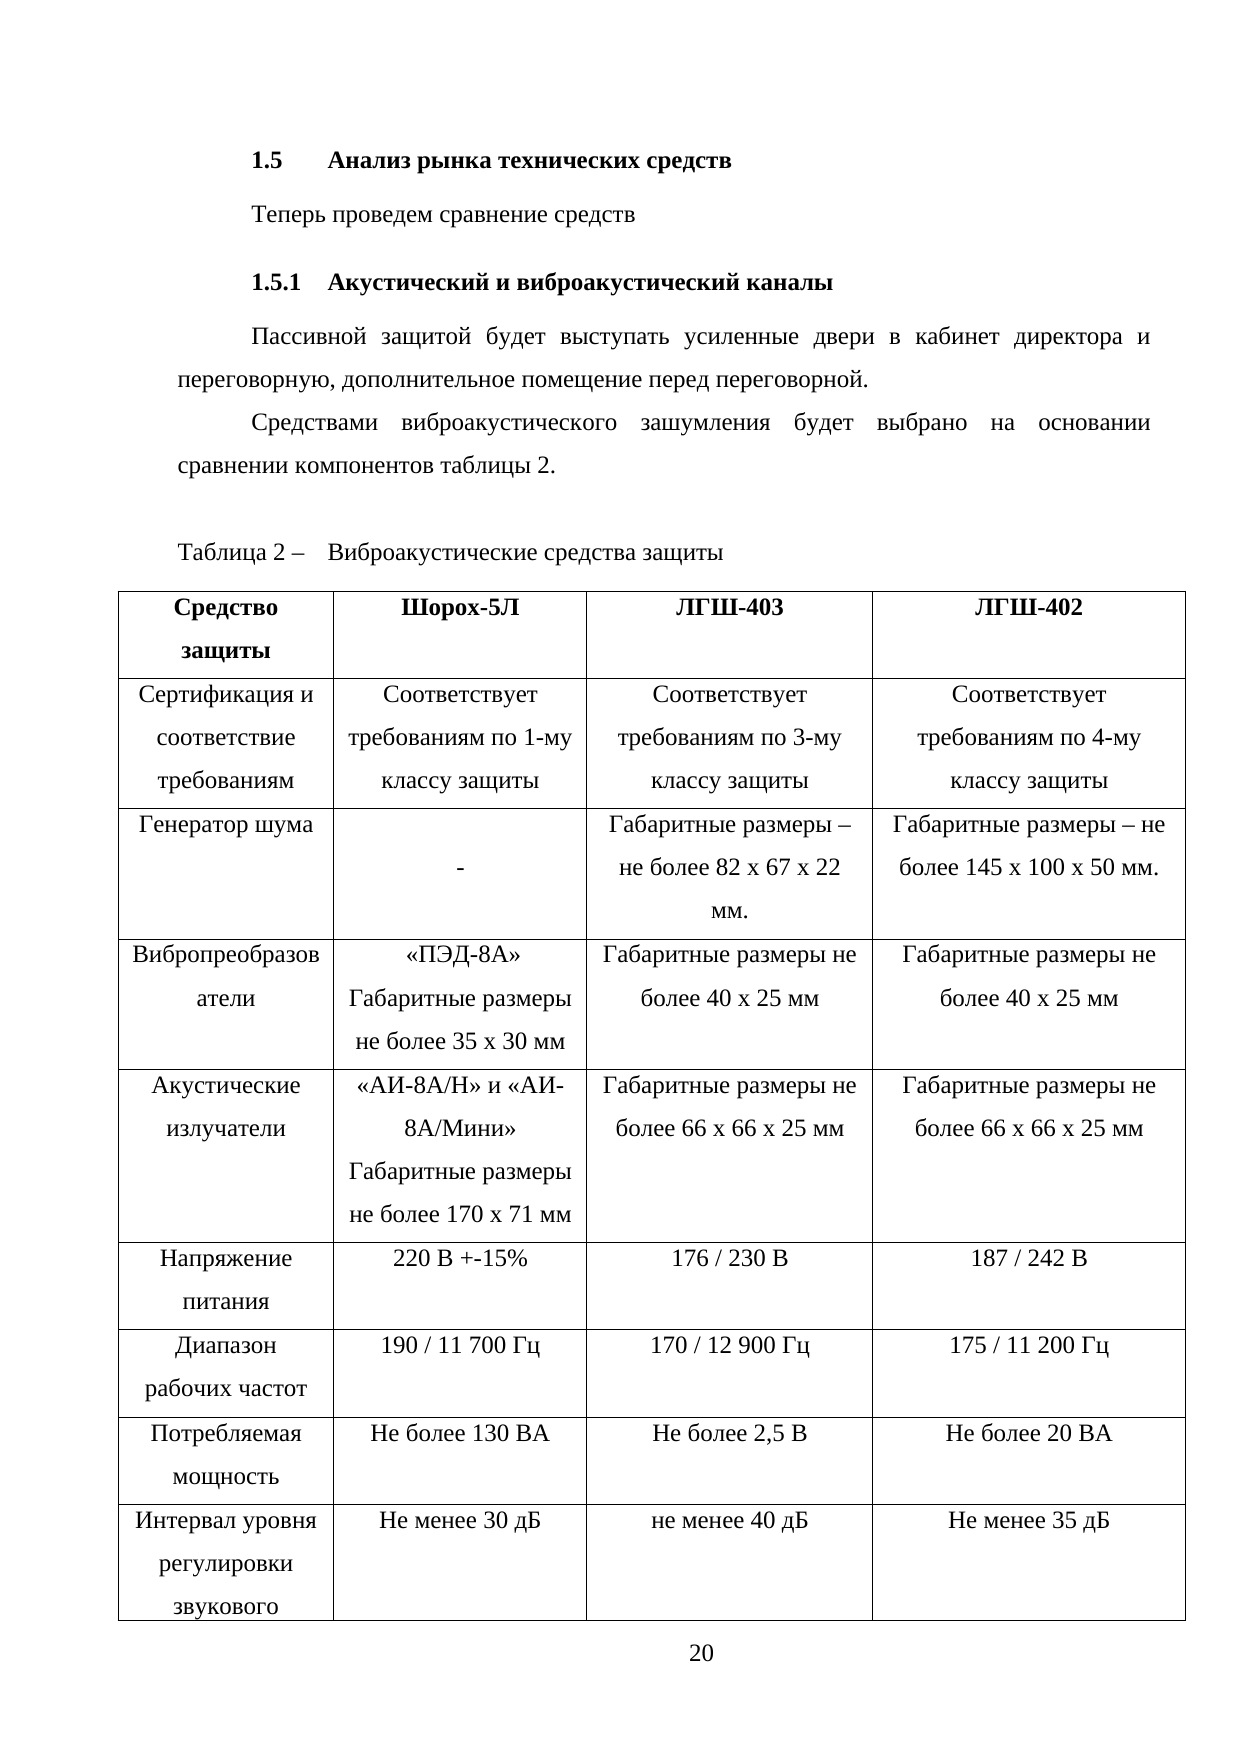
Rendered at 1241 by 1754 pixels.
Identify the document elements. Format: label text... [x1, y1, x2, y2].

table_cell Габаритные размеры не более 66 х 66 х 25 мм [587, 1070, 872, 1242]
table_header ЛГШ-403 [587, 592, 872, 678]
table_cell Не менее 30 дБ [334, 1505, 586, 1620]
table_cell Соответствует требованиям по 1-му классу защиты [334, 679, 586, 808]
table_cell Соответствует требованиям по 3-му классу защиты [587, 679, 872, 808]
table_cell Сертификация и соответствие требованиям [119, 679, 333, 808]
table_cell Не более 130 ВА [334, 1418, 586, 1504]
table_cell Потребляемая мощность [119, 1418, 333, 1504]
table_cell Габаритные размеры – не более 82 х 67 х 22 мм. [587, 809, 872, 938]
table_cell - [334, 809, 586, 938]
table_cell Напряжение питания [119, 1243, 333, 1329]
table_cell 190 / 11 700 Гц [334, 1330, 586, 1417]
table_cell 187 / 242 В [873, 1243, 1185, 1329]
table_cell «АИ-8А/Н» и «АИ-8А/Мини» Габаритные размеры не более 170 х 71 мм [334, 1070, 586, 1242]
table_cell Не более 20 ВА [873, 1418, 1185, 1504]
table_cell 176 / 230 В [587, 1243, 872, 1329]
table_cell Не менее 35 дБ [873, 1505, 1185, 1620]
table_cell Не более 2,5 В [587, 1418, 872, 1504]
table_cell Габаритные размеры не более 40 х 25 мм [587, 940, 872, 1069]
list Виброакустические средства защиты [177, 537, 1152, 566]
table_cell Генератор шума [119, 809, 333, 938]
table_cell 175 / 11 200 Гц [873, 1330, 1185, 1417]
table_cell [119, 1505, 333, 1620]
table_cell Соответствует требованиям по 4-му классу защиты [873, 679, 1185, 808]
text Пассивной защитой будет выступать усиленные двери в кабинет директора и переговорную, дополнительное помещение перед переговорной. [177, 321, 1152, 393]
table_cell Вибропреобразователи [119, 940, 333, 1069]
table_cell Диапазон рабочих частот [119, 1330, 333, 1417]
table_header ЛГШ-402 [873, 592, 1185, 678]
table_cell 170 / 12 900 Гц [587, 1330, 872, 1417]
table_cell Габаритные размеры не более 40 х 25 мм [873, 940, 1185, 1069]
table_cell Акустические излучатели [119, 1070, 333, 1242]
table_header Шорох-5Л [334, 592, 586, 678]
subtitle Акустический и виброакустический каналы [251, 267, 1093, 296]
subtitle Анализ рынка технических средств [251, 146, 1093, 174]
table_header Средство защиты [119, 592, 333, 678]
table_cell 220 B +-15% [334, 1243, 586, 1329]
text Средствами виброакустического зашумления будет выбрано на основании сравнении компонентов таблицы 2. [177, 407, 1152, 479]
table_cell Габаритные размеры – не более 145 х 100 х 50 мм. [873, 809, 1185, 938]
table_cell не менее 40 дБ [587, 1505, 872, 1620]
table_cell Габаритные размеры не более 66 х 66 х 25 мм [873, 1070, 1185, 1242]
table_cell «ПЭД-8А» Габаритные размеры не более 35 х 30 мм [334, 940, 586, 1069]
text Теперь проведем сравнение средств [177, 199, 1152, 228]
